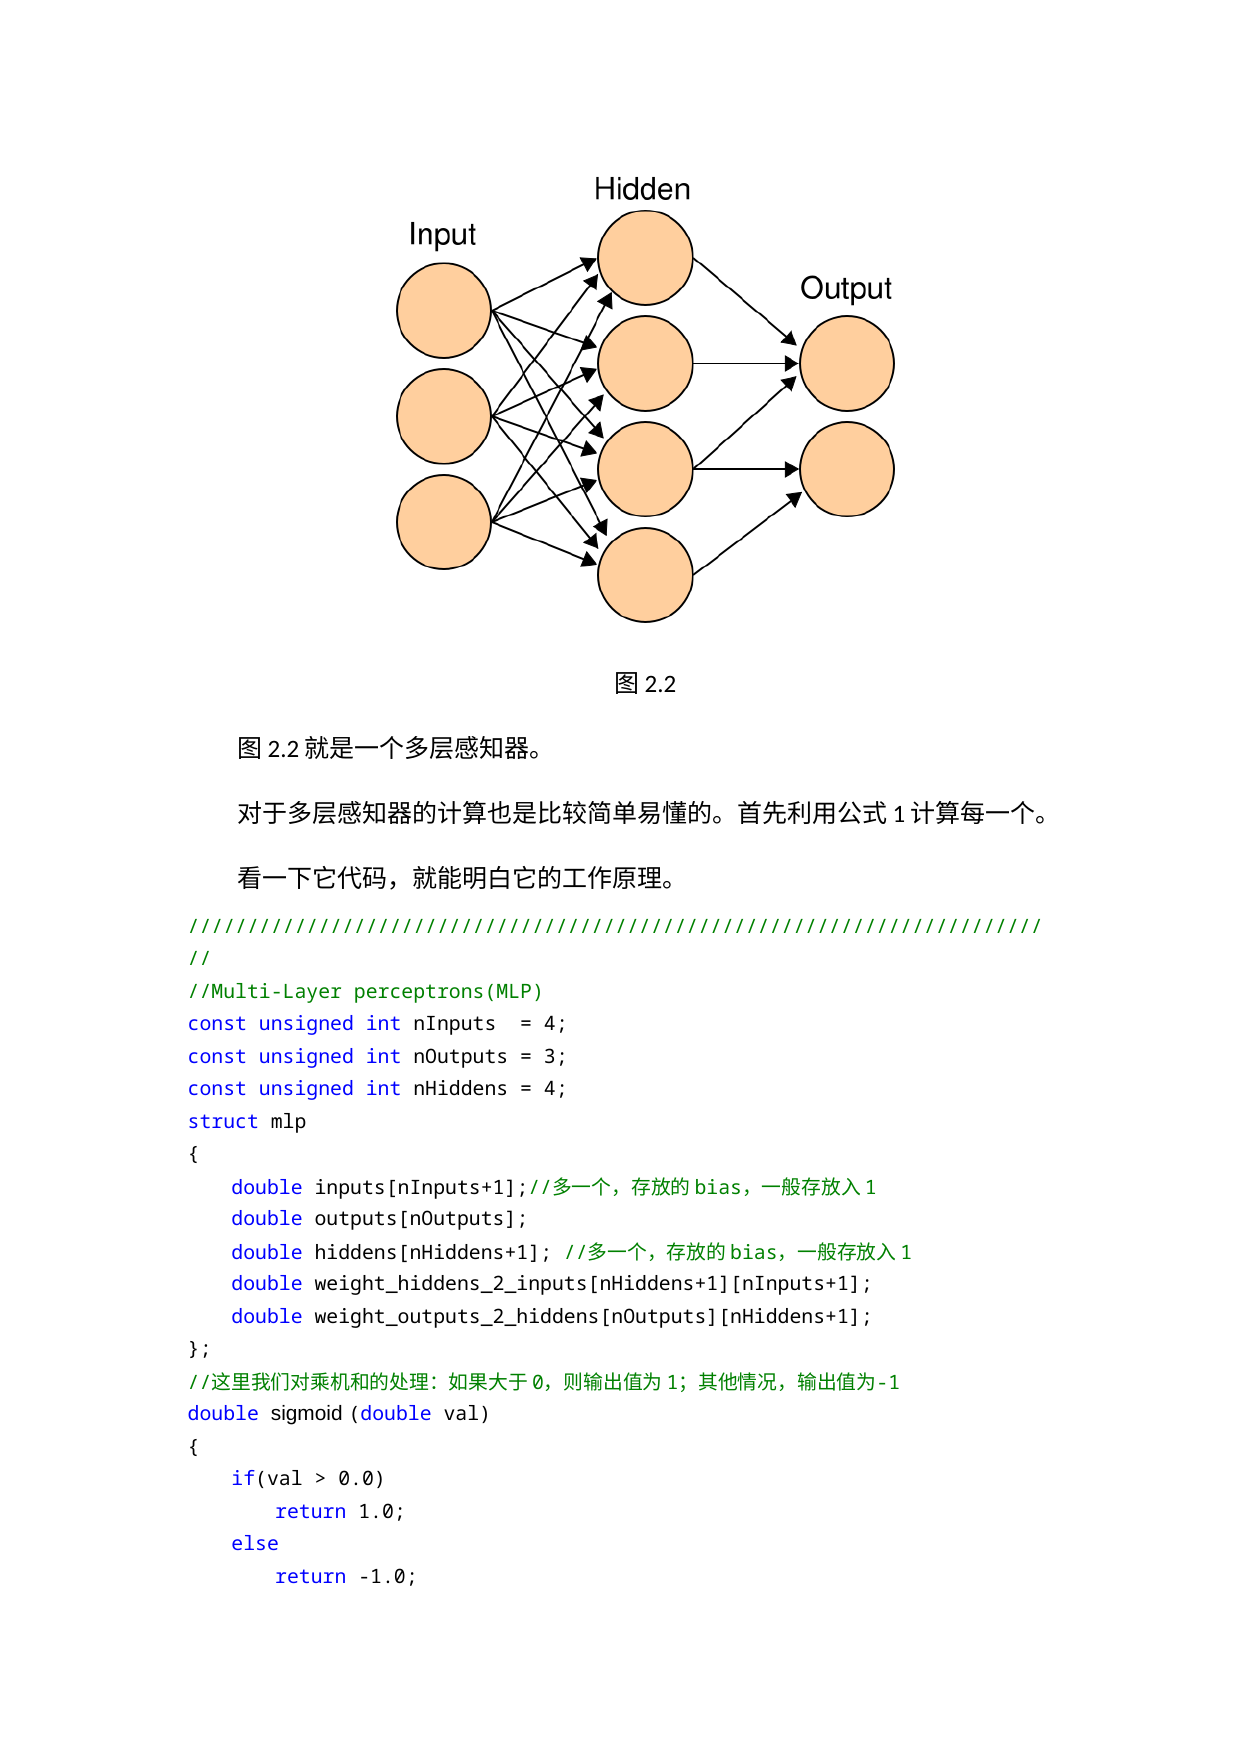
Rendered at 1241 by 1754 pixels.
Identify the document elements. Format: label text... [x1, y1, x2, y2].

text double outputs[nOutputs]; [187, 1202, 1053, 1234]
text 对于多层感知器的计算也是比较简单易懂的。首先利用公式1计算每一个。 [187, 779, 1053, 844]
text //这里我们对乘机和的处理：如果大于0，则输出值为1；其他情况，输出值为-1 [187, 1364, 1053, 1397]
text double weight_outputs_2_hiddens[nOutputs][nHiddens+1]; [187, 1299, 1053, 1332]
text const unsigned int nHiddens = 4; [187, 1072, 1053, 1104]
text double weight_hiddens_2_inputs[nHiddens+1][nInputs+1]; [187, 1267, 1053, 1299]
text { [187, 1429, 1053, 1462]
text struct mlp [187, 1104, 1053, 1137]
text double hiddens[nHiddens+1]; //多一个，存放的bias，一般存放入1 [187, 1234, 1053, 1267]
text { [187, 1137, 1053, 1169]
text 图2.2就是一个多层感知器。 [187, 714, 1053, 779]
text if(val > 0.0) [187, 1462, 1053, 1494]
text return -1.0; [187, 1559, 1053, 1592]
text }; [187, 1332, 1053, 1364]
text const unsigned int nOutputs = 3; [187, 1039, 1053, 1072]
text //Multi-Layer perceptrons(MLP) [187, 974, 1053, 1007]
text ////////////////////////////////////////////////////////////////////////// [187, 909, 1053, 974]
text double sigmoid (double val) [187, 1397, 1053, 1429]
text 看一下它代码，就能明白它的工作原理。 [187, 844, 1053, 909]
text const unsigned int nInputs = 4; [187, 1007, 1053, 1039]
text else [187, 1527, 1053, 1559]
text double inputs[nInputs+1];//多一个，存放的bias，一般存放入1 [187, 1169, 1053, 1202]
text return 1.0; [187, 1494, 1053, 1527]
picture [376, 162, 914, 642]
text 图2.2 [187, 649, 1053, 714]
